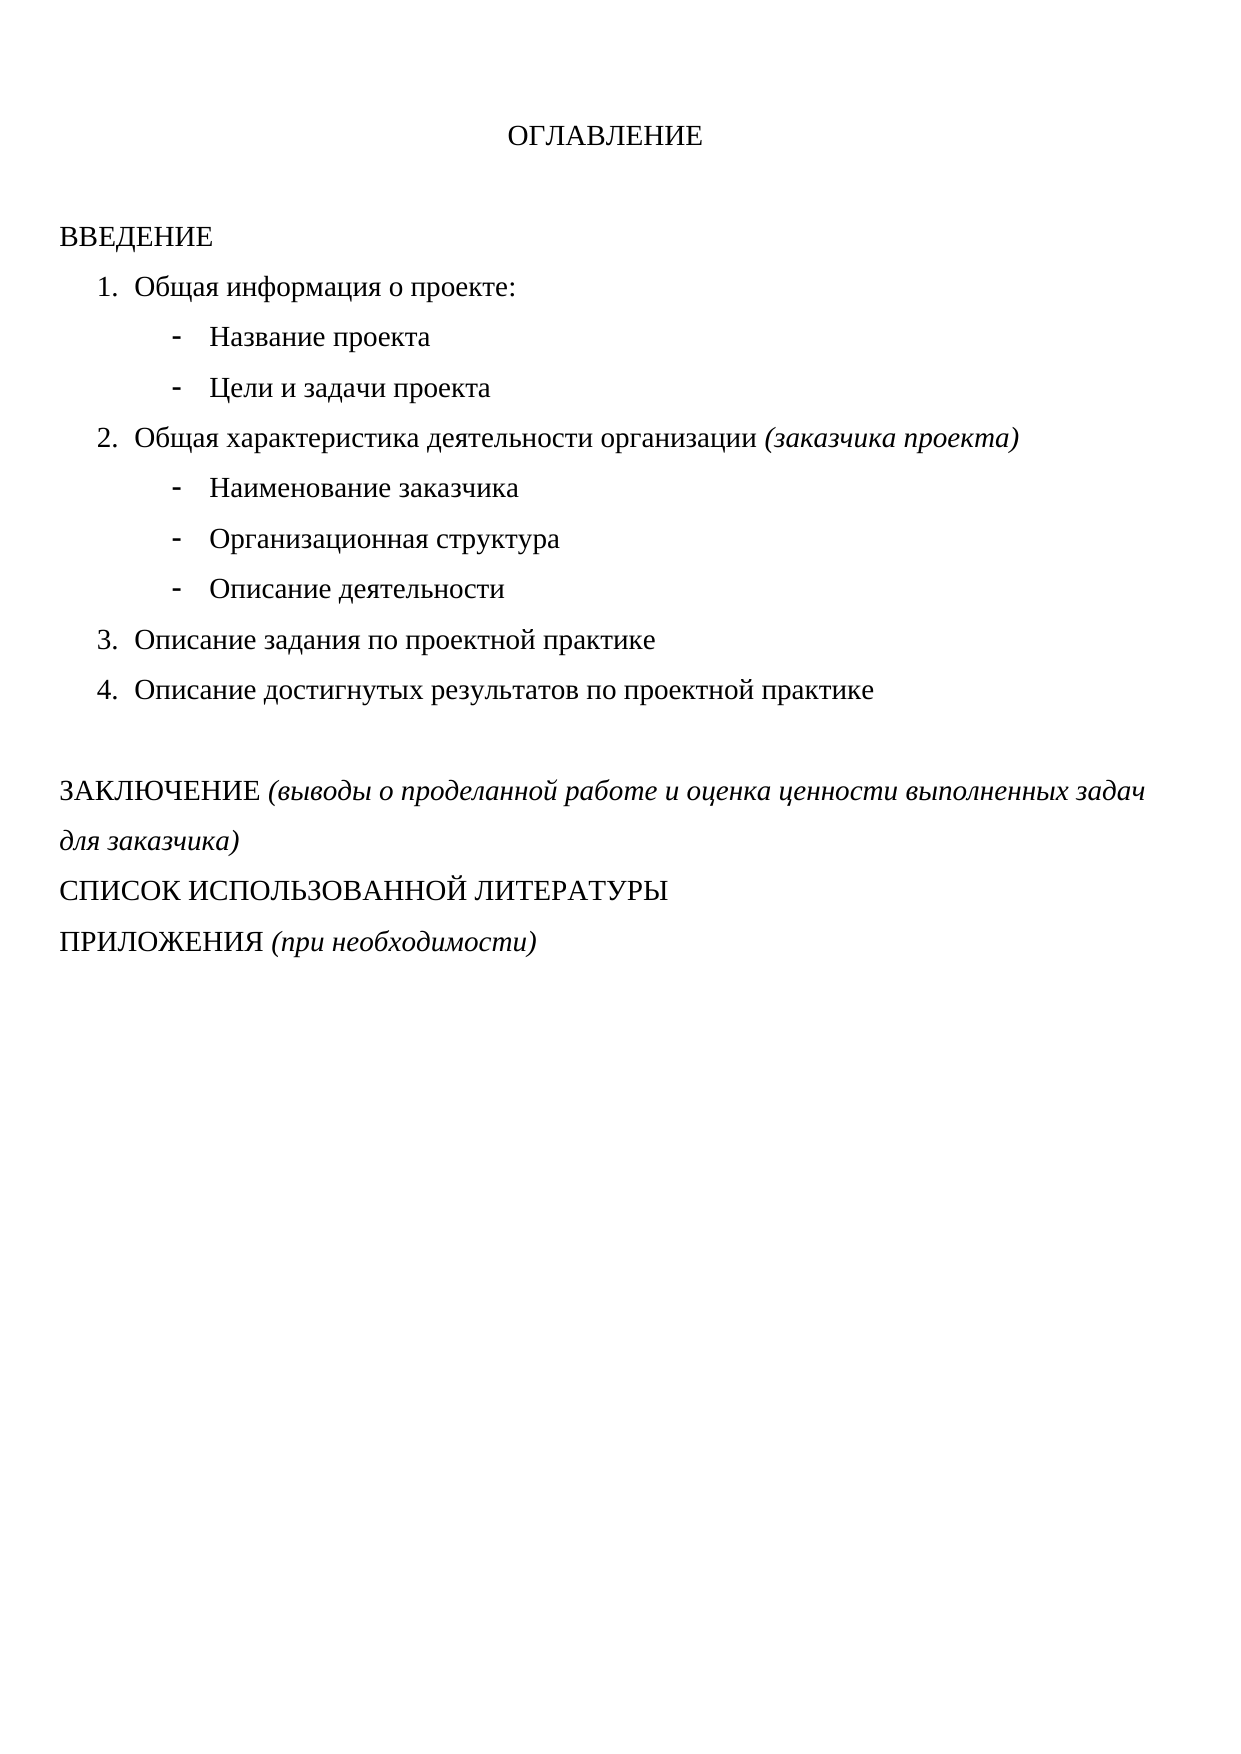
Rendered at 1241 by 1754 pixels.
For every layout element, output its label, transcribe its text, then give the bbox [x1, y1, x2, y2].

list Описание достигнутых результатов по проектной практике [97, 672, 1152, 706]
text ЗАКЛЮЧЕНИЕ (выводы о проделанной работе и оценка ценности выполненных задач для заказчика) [59, 773, 1152, 857]
text СПИСОК ИСПОЛЬЗОВАННОЙ ЛИТЕРАТУРЫ [59, 873, 1152, 907]
list Описание задания по проектной практике [97, 622, 1152, 655]
list Описание деятельности [172, 571, 1152, 605]
list Название проекта [172, 319, 1152, 353]
list Цели и задачи проекта [172, 370, 1152, 403]
list Общая характеристика деятельности организации (заказчика проекта) [97, 420, 1152, 454]
list Организационная структура [172, 521, 1152, 554]
text ПРИЛОЖЕНИЯ (при необходимости) [59, 924, 1152, 957]
list Общая информация о проекте: [97, 269, 1152, 303]
text ОГЛАВЛЕНИЕ [59, 118, 1152, 152]
list Наименование заказчика [172, 471, 1152, 504]
text ВВЕДЕНИЕ [59, 219, 1152, 252]
